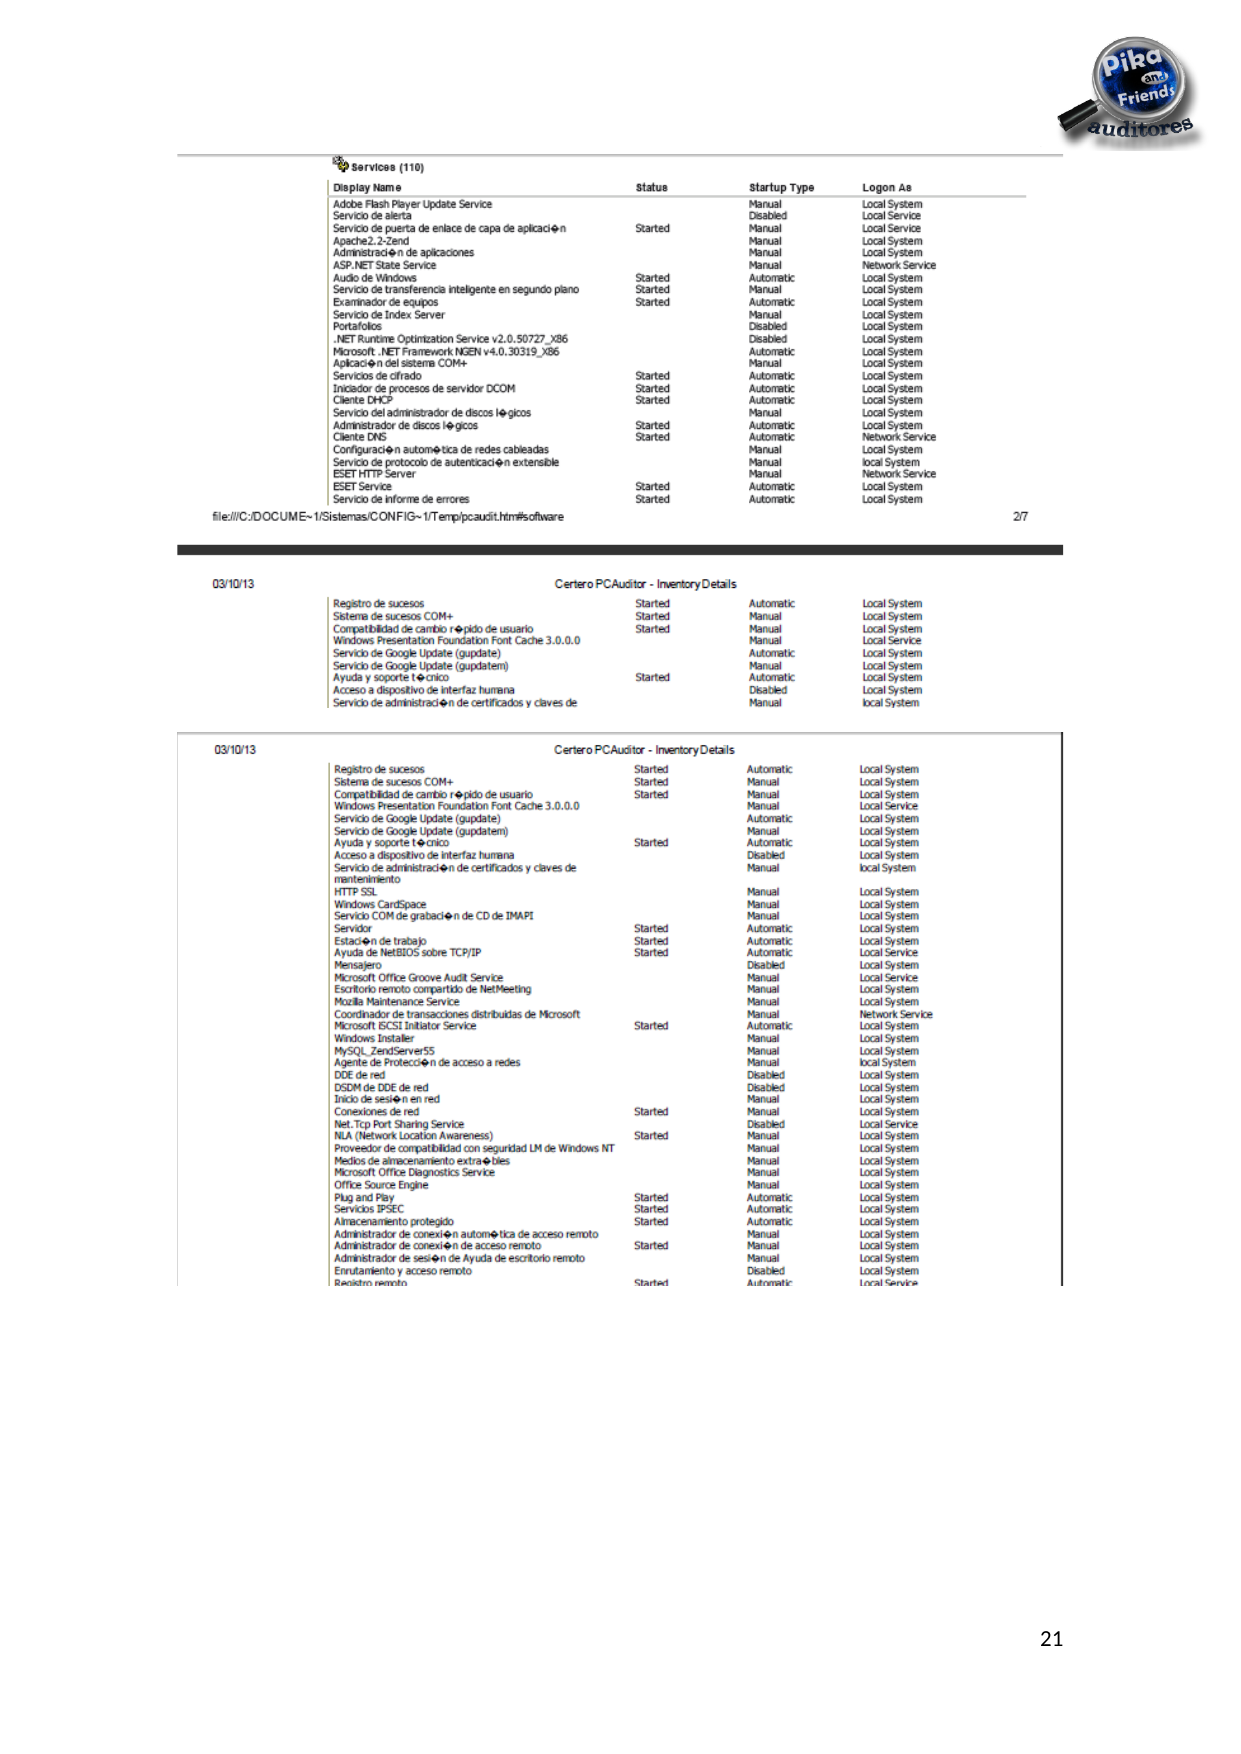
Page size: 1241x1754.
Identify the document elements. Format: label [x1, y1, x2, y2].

picture [1031, 11, 1218, 151]
picture [177, 732, 1064, 1286]
picture [177, 154, 1064, 708]
